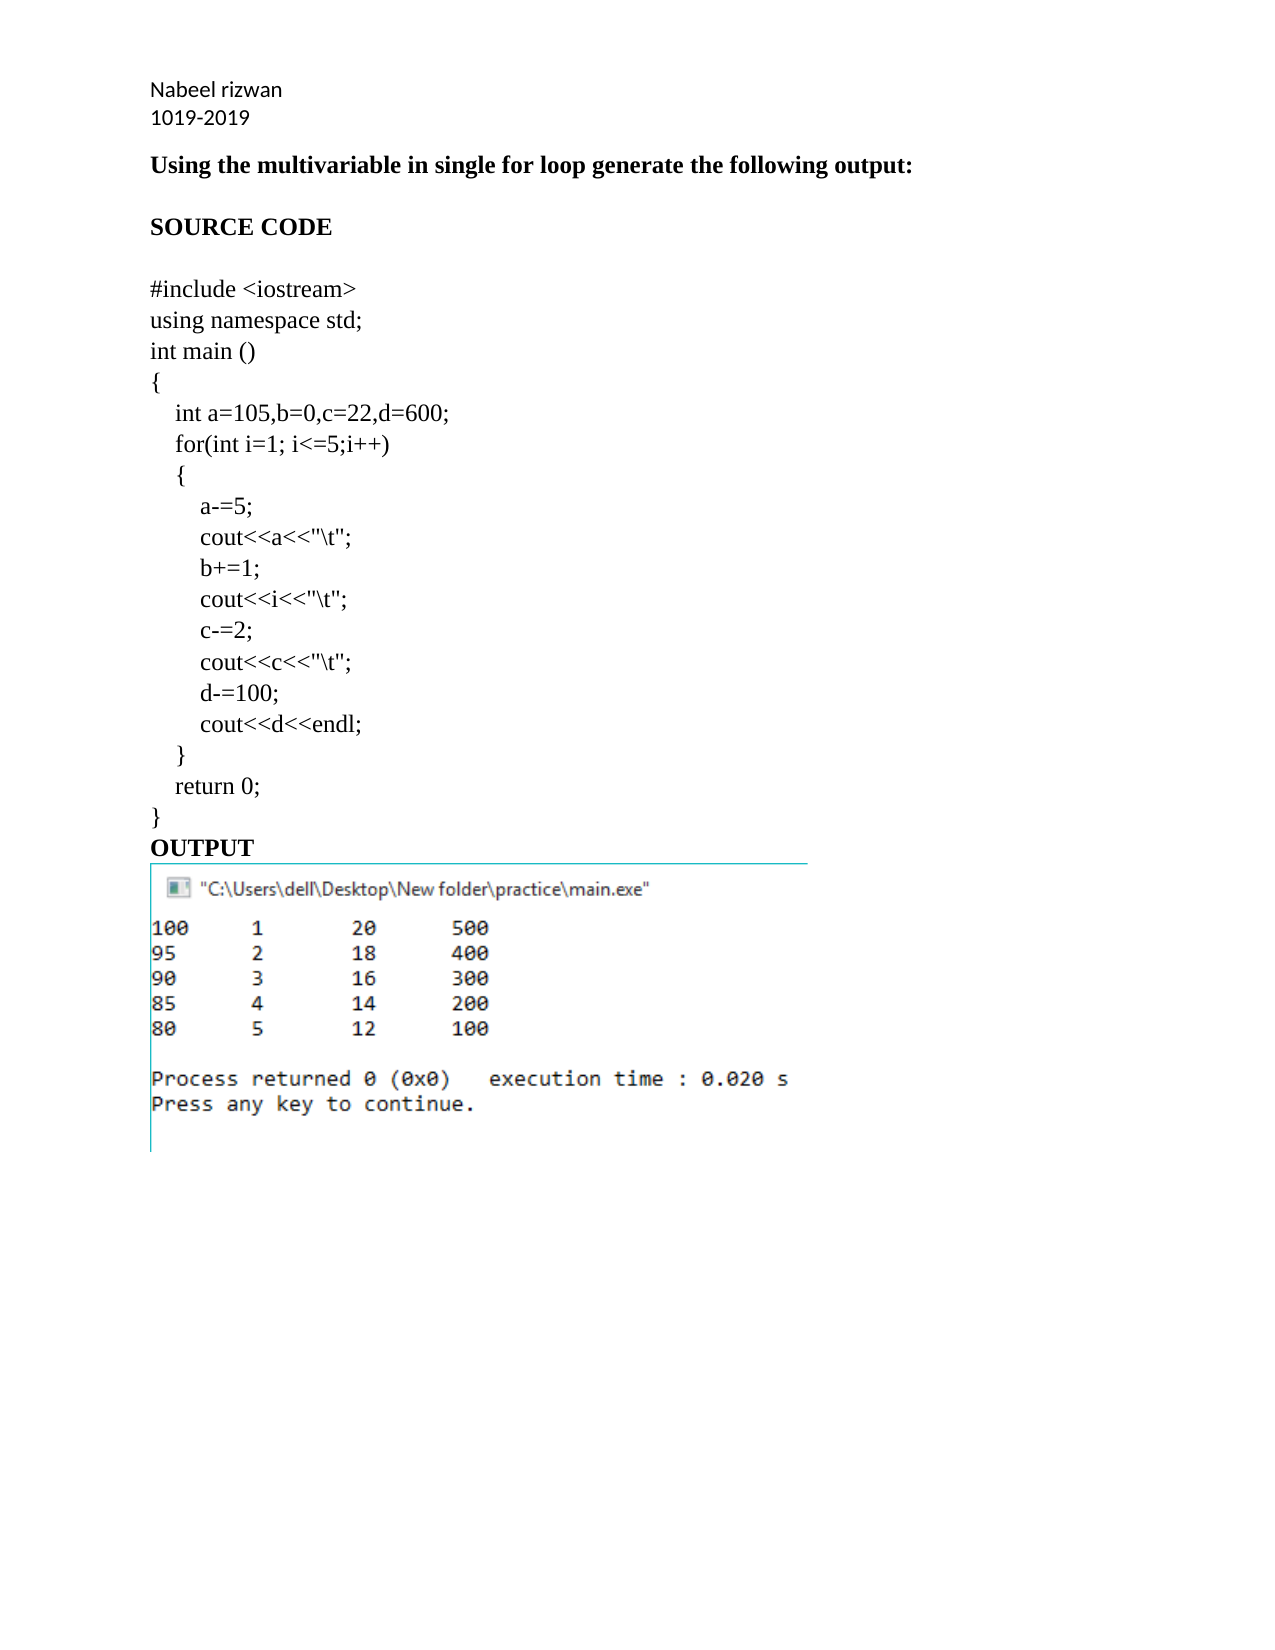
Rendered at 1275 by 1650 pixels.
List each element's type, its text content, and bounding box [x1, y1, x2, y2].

text cout<<a<<"\t"; [150, 522, 1125, 551]
text #include <iostream> [150, 274, 1125, 303]
text using namespace std; [150, 305, 1125, 334]
text Using the multivariable in single for loop generate the following output: [150, 150, 1125, 179]
text return 0; [150, 771, 1125, 799]
text a-=5; [150, 491, 1125, 520]
text cout<<i<<"\t"; [150, 584, 1125, 613]
text int main () [150, 336, 1125, 365]
text cout<<c<<"\t"; [150, 647, 1125, 675]
text for(int i=1; i<=5;i++) [150, 429, 1125, 458]
text b+=1; [150, 553, 1125, 582]
text SOURCE CODE [150, 212, 1125, 241]
text } [150, 740, 1125, 768]
text { [150, 367, 1125, 396]
text } [150, 802, 1125, 831]
text int a=105,b=0,c=22,d=600; [150, 398, 1125, 427]
picture [150, 863, 808, 1152]
text cout<<d<<endl; [150, 709, 1125, 737]
text c-=2; [150, 616, 1125, 644]
text d-=100; [150, 678, 1125, 706]
text { [150, 460, 1125, 489]
text OUTPUT [150, 833, 1125, 862]
